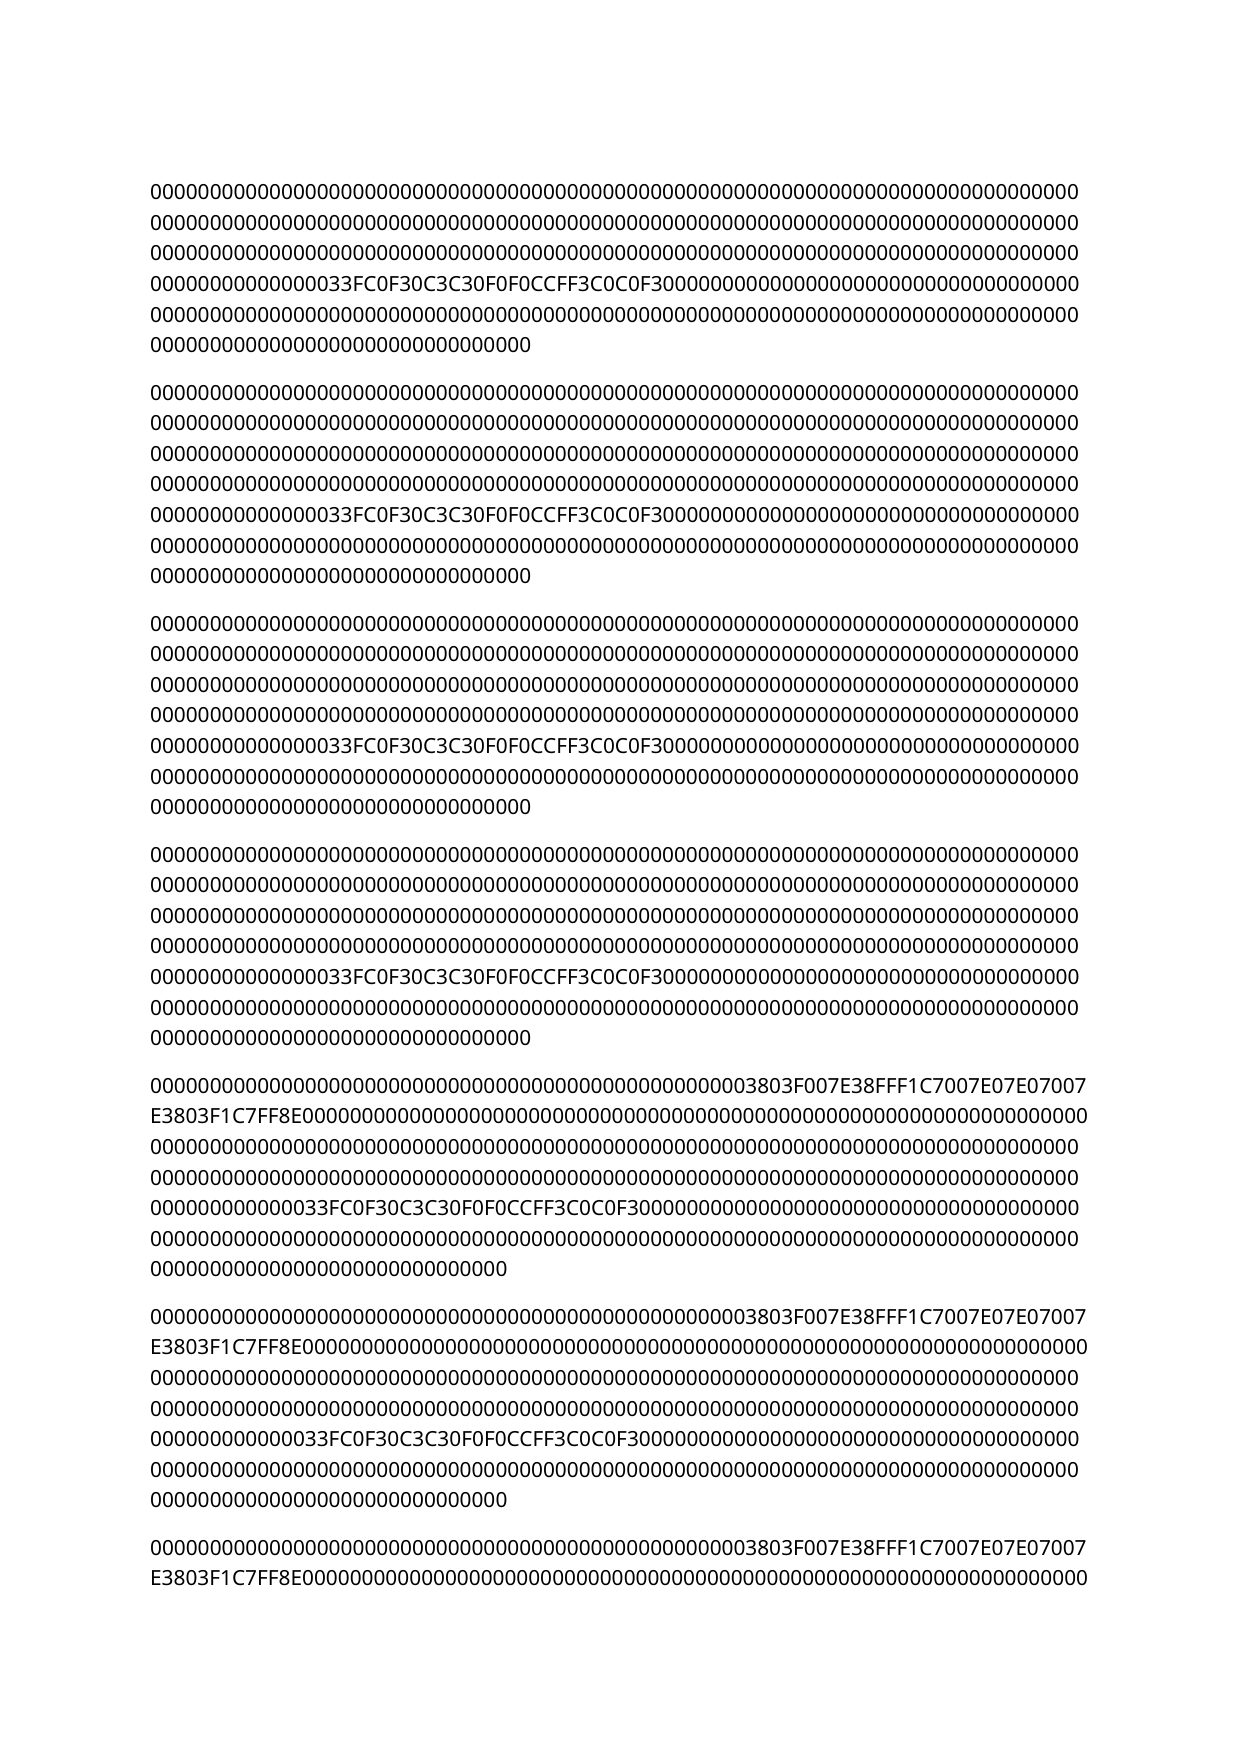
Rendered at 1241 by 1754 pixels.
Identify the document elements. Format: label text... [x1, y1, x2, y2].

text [150, 177, 1090, 359]
text 000000000000000000000000000000000000000000000000003803F007E38FFF1C7007E07E07007E3803F1C7FF8E000000000000000000000000000000000000000000000000000000000000000000000000000000000000000000000000000000000000000000000000000000000000000000000000000000000000000000000000000000000000000000000000000000000000000000000000000000000000000000033FC0F30C3C30F0F0CCFF3C0C0F30000000000000000000000000000000000000000000000000000000000000000000000000000000000000000000000000000000000000000000000000000000000000000000000000 [150, 1071, 1090, 1283]
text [150, 1533, 1090, 1592]
text 000000000000000000000000000000000000000000000000003803F007E38FFF1C7007E07E07007E3803F1C7FF8E000000000000000000000000000000000000000000000000000000000000000000000000000000000000000000000000000000000000000000000000000000000000000000000000000000000000000000000000000000000000000000000000000000000000000000000000000000000000000000033FC0F30C3C30F0F0CCFF3C0C0F30000000000000000000000000000000000000000000000000000000000000000000000000000000000000000000000000000000000000000000000000000000000000000000000000 [150, 1302, 1090, 1514]
